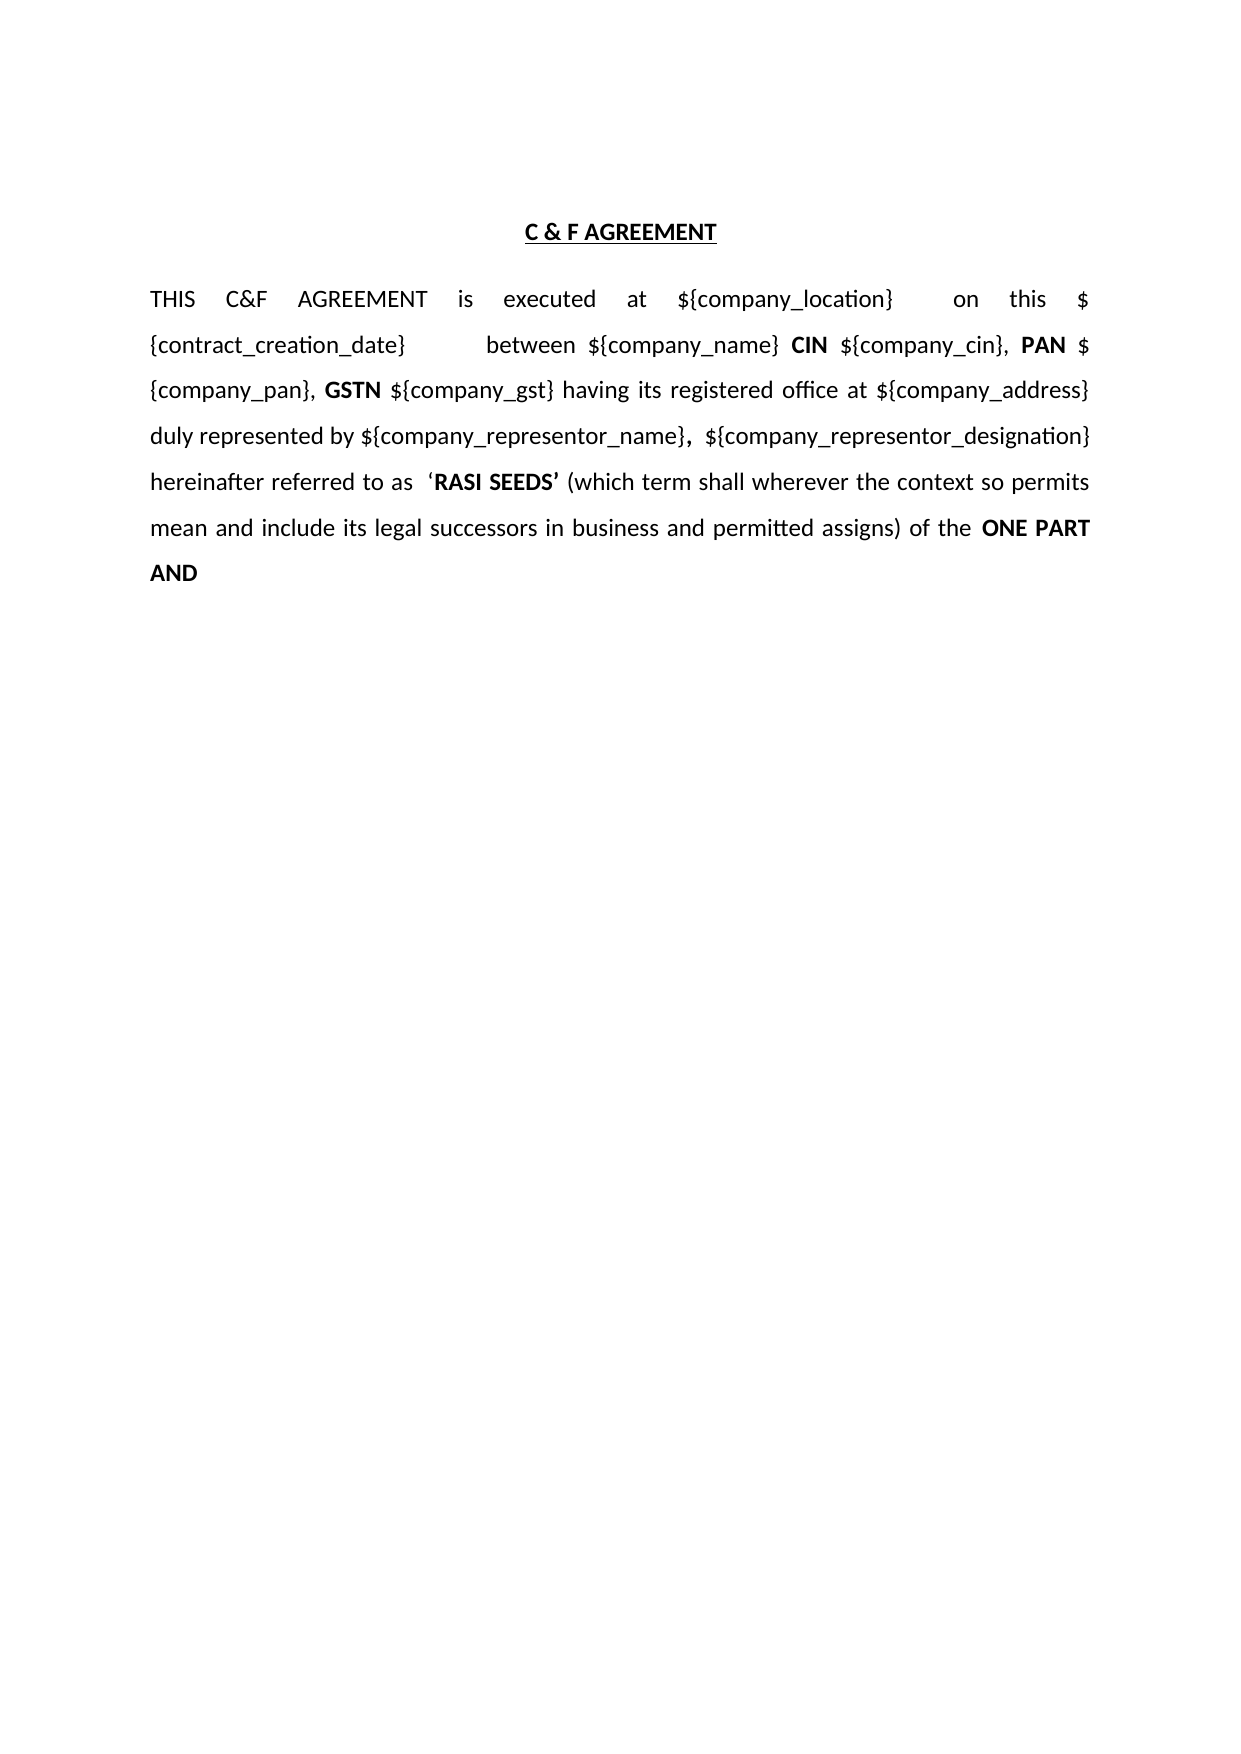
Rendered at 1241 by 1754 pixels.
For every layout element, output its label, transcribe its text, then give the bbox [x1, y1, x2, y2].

text C & F AGREEMENT [450, 217, 1090, 247]
text THIS C&F AGREEMENT is executed at ${company_location} on this ${contract_creation_date} between ${company_name} CIN ${company_cin}, PAN ${company_pan}, GSTN ${company_gst} having its registered office at ${company_address} duly represented by ${company_representor_name}, ${company_representor_designation} hereinafter referred to as ‘RASI SEEDS’ (which term shall wherever the context so permits mean and include its legal successors in business and permitted assigns) of the ONE PART AND [150, 283, 1090, 588]
